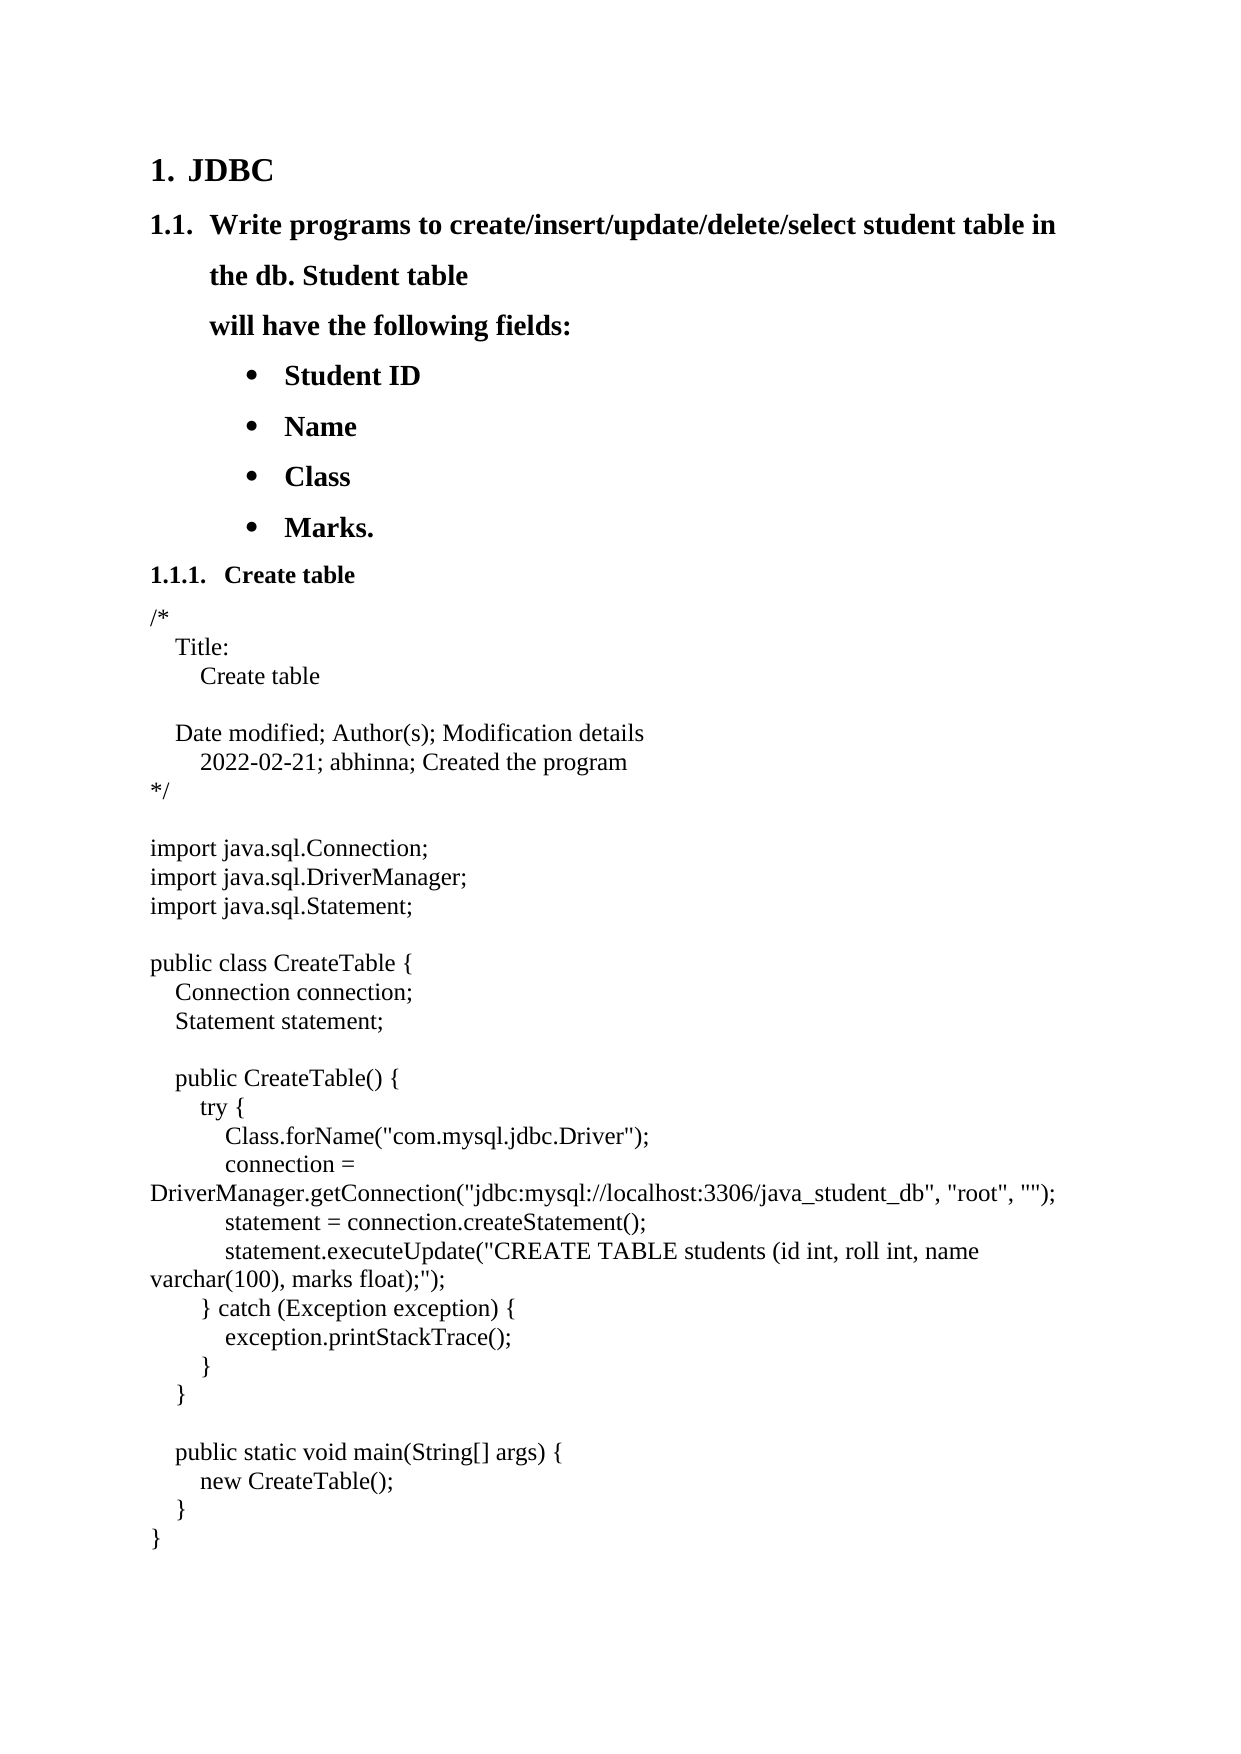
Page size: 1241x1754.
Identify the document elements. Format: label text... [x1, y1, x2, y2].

text } [150, 1379, 1090, 1408]
text */ [150, 776, 1090, 804]
text } [150, 1494, 1090, 1523]
text public class CreateTable { [150, 948, 1090, 977]
text import java.sql.Statement; [150, 891, 1090, 919]
text Date modified; Author(s); Modification details [150, 718, 1090, 747]
text connection = DriverManager.getConnection("jdbc:mysql://localhost:3306/java_student_db", "root", ""); [150, 1149, 1090, 1207]
text Create table [150, 661, 1090, 689]
text import java.sql.DriverManager; [150, 862, 1090, 891]
text exception.printStackTrace(); [150, 1322, 1090, 1351]
text import java.sql.Connection; [150, 833, 1090, 862]
text Statement statement; [150, 1006, 1090, 1034]
subtitle Marks. [247, 510, 1090, 543]
text public static void main(String[] args) { [150, 1437, 1090, 1466]
text Class.forName("com.mysql.jdbc.Driver"); [150, 1121, 1090, 1149]
text statement = connection.createStatement(); [150, 1207, 1090, 1236]
text public CreateTable() { [150, 1063, 1090, 1092]
text 2022-02-21; abhinna; Created the program [150, 747, 1090, 776]
text } [150, 1351, 1090, 1379]
text } [150, 1523, 1090, 1552]
subtitle Student ID [247, 358, 1090, 392]
text Title: [150, 632, 1090, 661]
text Connection connection; [150, 977, 1090, 1006]
text new CreateTable(); [150, 1466, 1090, 1494]
subtitle Class [247, 459, 1090, 493]
text statement.executeUpdate("CREATE TABLE students (id int, roll int, name varchar(100), marks float);"); [150, 1236, 1090, 1293]
text } catch (Exception exception) { [150, 1293, 1090, 1322]
subtitle JDBC [150, 150, 1090, 188]
subtitle will have the following fields: [209, 308, 1090, 342]
subtitle Create table [150, 560, 1090, 589]
text try { [150, 1092, 1090, 1121]
text /* [150, 603, 1090, 632]
subtitle Write programs to create/insert/update/delete/select student table in the db. Student table [149, 207, 1090, 291]
subtitle Name [247, 409, 1090, 442]
